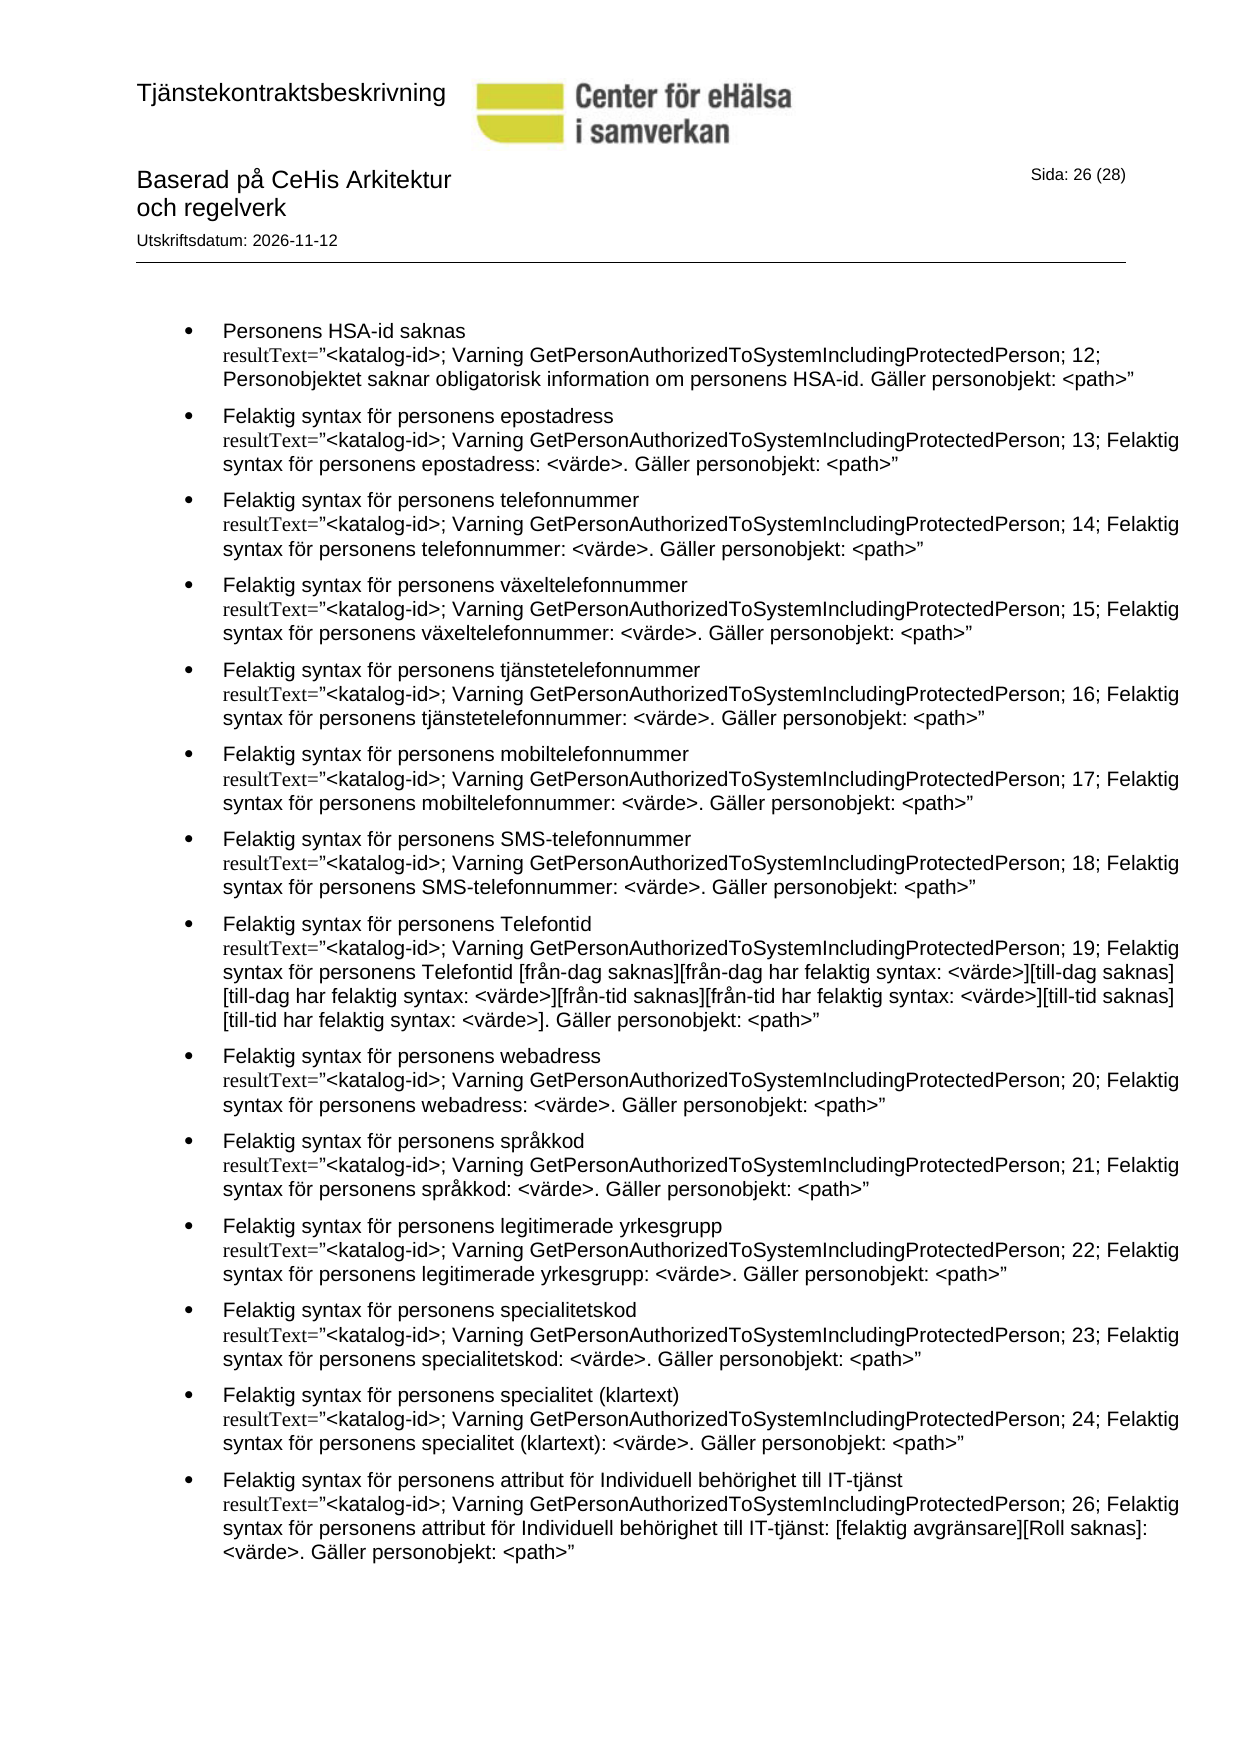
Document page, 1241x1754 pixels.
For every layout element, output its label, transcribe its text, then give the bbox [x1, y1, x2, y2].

list Felaktig syntax för personens språkkod resultText=”<katalog-id>; Varning GetPersonAuthorizedToSystemIncludingProtectedPerson; 21; Felaktig syntax för personens språkkod: <värde>. Gäller personobjekt: <path>” [185, 1129, 1181, 1201]
list Felaktig syntax för personens specialitet (klartext) resultText=”<katalog-id>; Varning GetPersonAuthorizedToSystemIncludingProtectedPerson; 24; Felaktig syntax för personens specialitet (klartext): <värde>. Gäller personobjekt: <path>” [185, 1383, 1181, 1455]
list Felaktig syntax för personens SMS-telefonnummer resultText=”<katalog-id>; Varning GetPersonAuthorizedToSystemIncludingProtectedPerson; 18; Felaktig syntax för personens SMS-telefonnummer: <värde>. Gäller personobjekt: <path>” [185, 827, 1181, 899]
list Felaktig syntax för personens webadress resultText=”<katalog-id>; Varning GetPersonAuthorizedToSystemIncludingProtectedPerson; 20; Felaktig syntax för personens webadress: <värde>. Gäller personobjekt: <path>” [185, 1044, 1181, 1116]
list Felaktig syntax för personens epostadress resultText=”<katalog-id>; Varning GetPersonAuthorizedToSystemIncludingProtectedPerson; 13; Felaktig syntax för personens epostadress: <värde>. Gäller personobjekt: <path>” [185, 403, 1181, 476]
list Felaktig syntax för personens legitimerade yrkesgrupp resultText=”<katalog-id>; Varning GetPersonAuthorizedToSystemIncludingProtectedPerson; 22; Felaktig syntax för personens legitimerade yrkesgrupp: <värde>. Gäller personobjekt: <path>” [185, 1214, 1181, 1286]
list Felaktig syntax för personens Telefontid resultText=”<katalog-id>; Varning GetPersonAuthorizedToSystemIncludingProtectedPerson; 19; Felaktig syntax för personens Telefontid [från-dag saknas][från-dag har felaktig syntax: <värde>][till-dag saknas][till-dag har felaktig syntax: <värde>][från-tid saknas][från-tid har felaktig syntax: <värde>][till-tid saknas][till-tid har felaktig syntax: <värde>]. Gäller personobjekt: <path>” [185, 912, 1181, 1032]
list Felaktig syntax för personens specialitetskod resultText=”<katalog-id>; Varning GetPersonAuthorizedToSystemIncludingProtectedPerson; 23; Felaktig syntax för personens specialitetskod: <värde>. Gäller personobjekt: <path>” [185, 1298, 1181, 1371]
list Felaktig syntax för personens telefonnummer resultText=”<katalog-id>; Varning GetPersonAuthorizedToSystemIncludingProtectedPerson; 14; Felaktig syntax för personens telefonnummer: <värde>. Gäller personobjekt: <path>” [185, 488, 1181, 560]
list Felaktig syntax för personens attribut för Individuell behörighet till IT-tjänst resultText=”<katalog-id>; Varning GetPersonAuthorizedToSystemIncludingProtectedPerson; 26; Felaktig syntax för personens attribut för Individuell behörighet till IT-tjänst: [felaktig avgränsare][Roll saknas]: <värde>. Gäller personobjekt: <path>” [185, 1468, 1181, 1564]
list Personens HSA-id saknas resultText=”<katalog-id>; Varning GetPersonAuthorizedToSystemIncludingProtectedPerson; 12; Personobjektet saknar obligatorisk information om personens HSA-id. Gäller personobjekt: <path>” [185, 319, 1181, 391]
list Felaktig syntax för personens växeltelefonnummer resultText=”<katalog-id>; Varning GetPersonAuthorizedToSystemIncludingProtectedPerson; 15; Felaktig syntax för personens växeltelefonnummer: <värde>. Gäller personobjekt: <path>” [185, 573, 1181, 645]
list Felaktig syntax för personens tjänstetelefonnummer resultText=”<katalog-id>; Varning GetPersonAuthorizedToSystemIncludingProtectedPerson; 16; Felaktig syntax för personens tjänstetelefonnummer: <värde>. Gäller personobjekt: <path>” [185, 658, 1181, 730]
list Felaktig syntax för personens mobiltelefonnummer resultText=”<katalog-id>; Varning GetPersonAuthorizedToSystemIncludingProtectedPerson; 17; Felaktig syntax för personens mobiltelefonnummer: <värde>. Gäller personobjekt: <path>” [185, 742, 1181, 814]
picture [471, 78, 797, 151]
